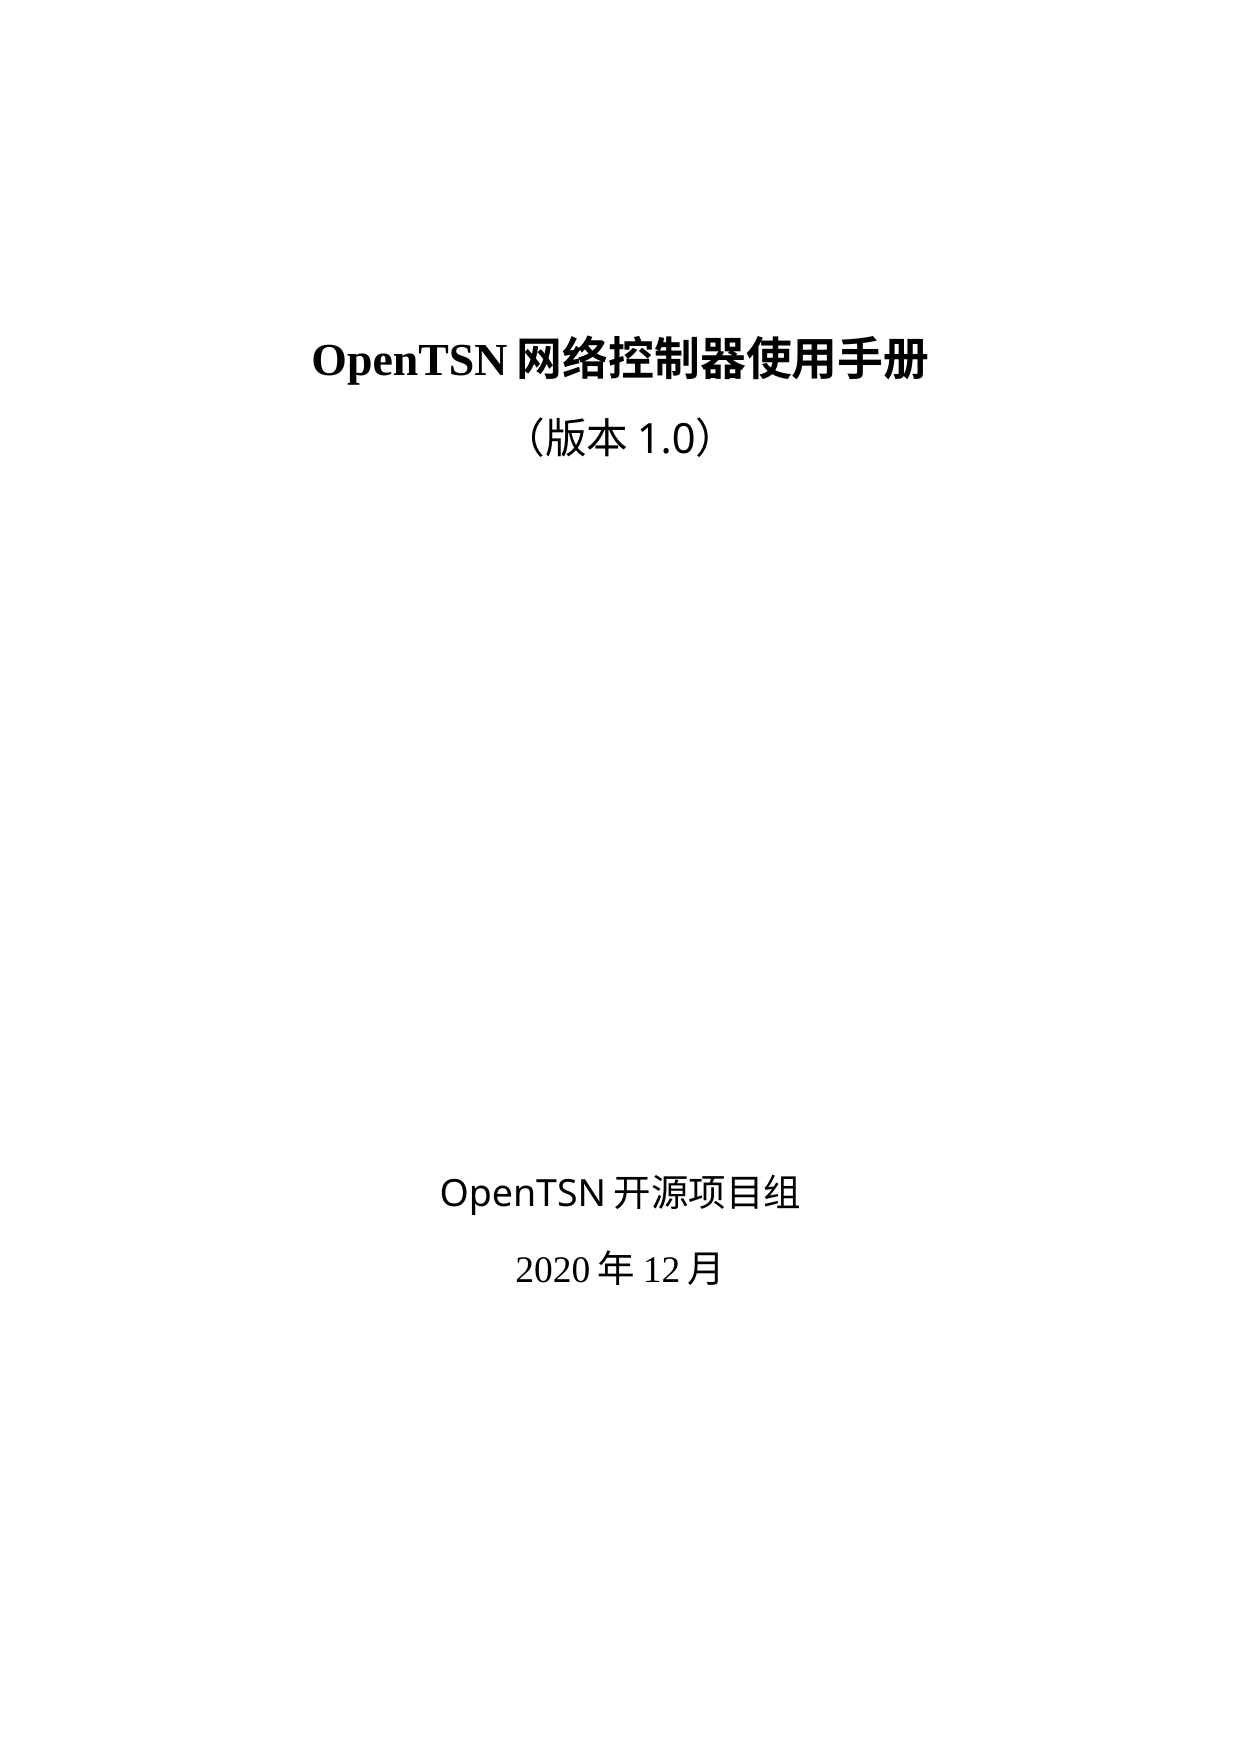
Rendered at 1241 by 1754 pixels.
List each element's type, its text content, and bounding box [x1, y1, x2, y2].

title OpenTSN网络控制器使用手册 [187, 322, 1053, 389]
text 2020年12月 [187, 1239, 1053, 1293]
text （版本1.0） [187, 405, 1053, 465]
text OpenTSN开源项目组 [187, 1163, 1053, 1218]
